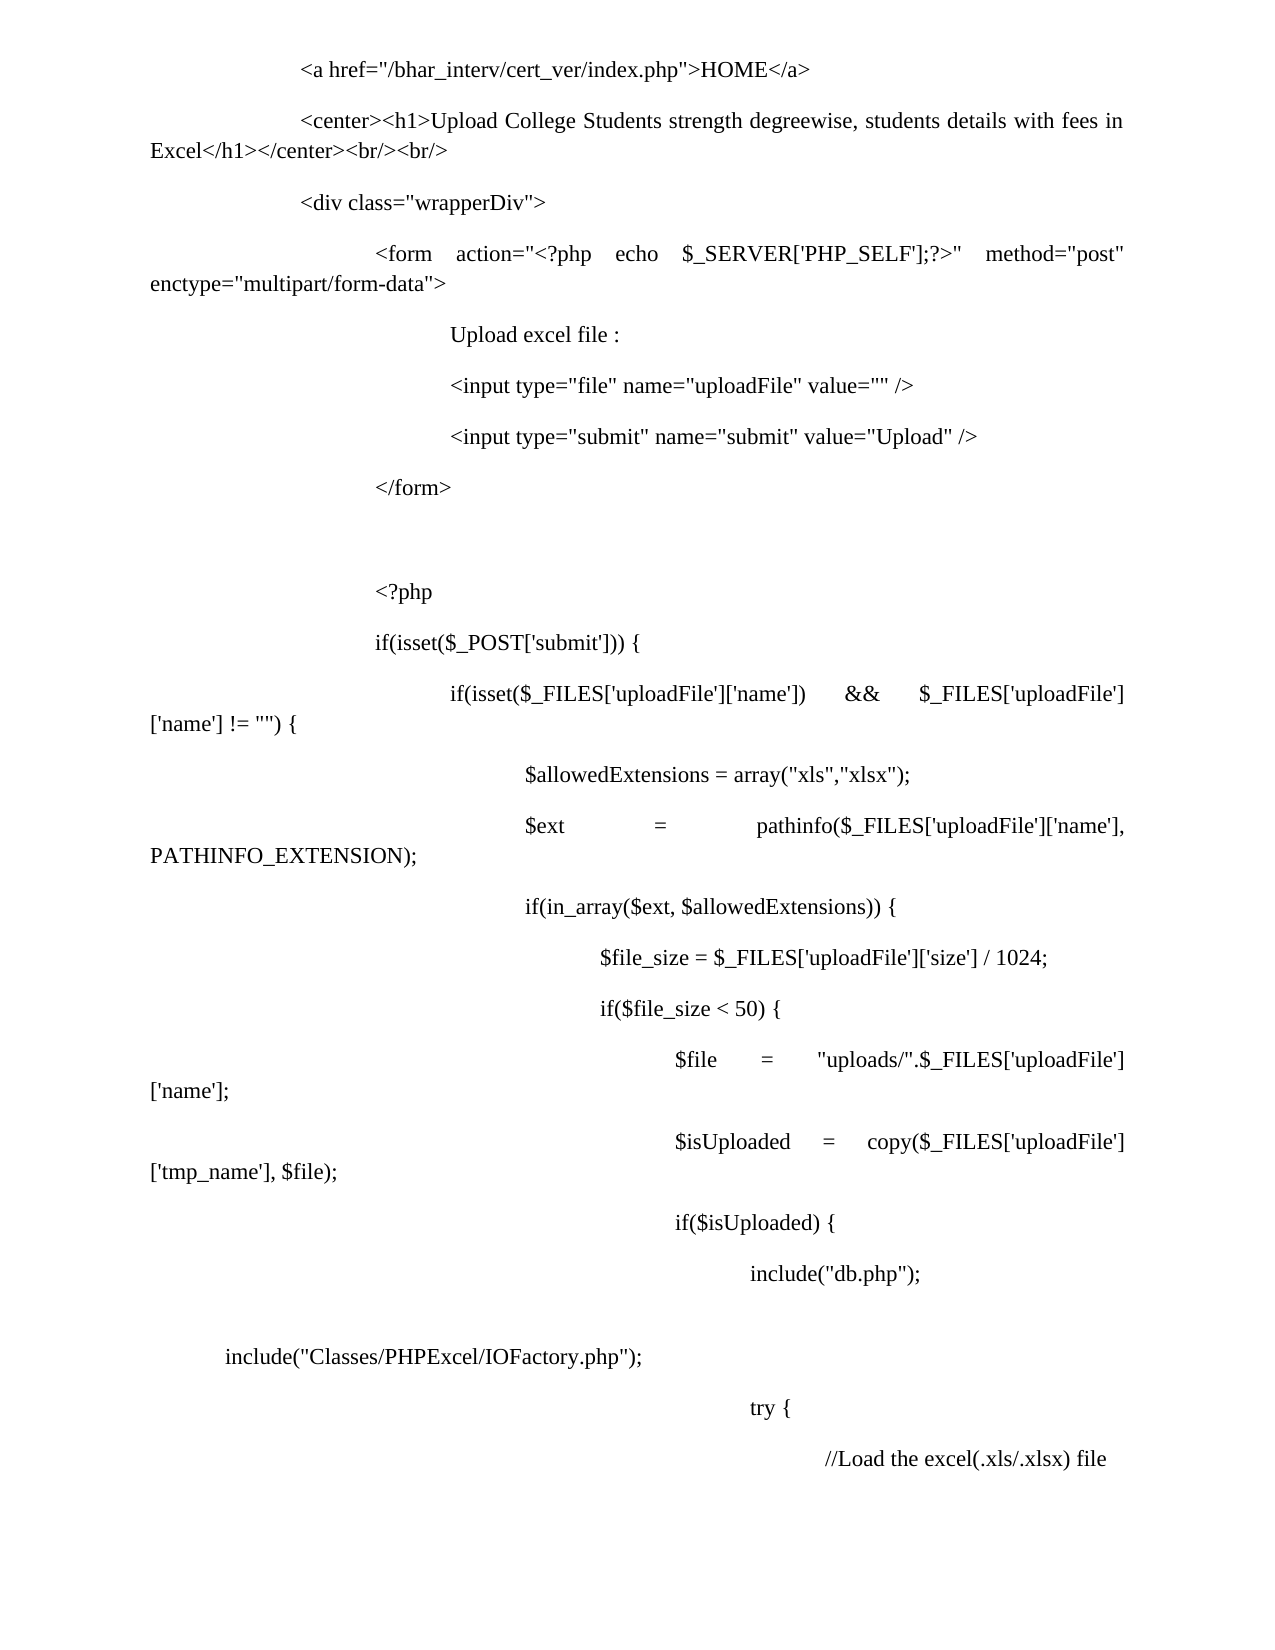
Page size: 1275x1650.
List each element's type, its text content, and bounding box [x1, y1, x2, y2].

text <a href="/bhar_interv/cert_ver/index.php">HOME</a> [150, 56, 1125, 83]
text if($isUploaded) { [150, 1209, 1125, 1235]
text if(isset($_FILES['uploadFile']['name']) && $_FILES['uploadFile']['name'] != "") { [150, 680, 1125, 736]
text if($file_size < 50) { [150, 995, 1125, 1022]
text <input type="file" name="uploadFile" value="" /> [150, 372, 1125, 398]
text $isUploaded = copy($_FILES['uploadFile']['tmp_name'], $file); [150, 1128, 1125, 1184]
text <input type="submit" name="submit" value="Upload" /> [150, 423, 1125, 449]
text if(isset($_POST['submit'])) { [150, 629, 1125, 655]
text $file_size = $_FILES['uploadFile']['size'] / 1024; [150, 944, 1125, 971]
text </form> [150, 474, 1125, 500]
text include("Classes/PHPExcel/IOFactory.php"); [150, 1311, 1125, 1369]
text if(in_array($ext, $allowedExtensions)) { [150, 893, 1125, 920]
text //Load the excel(.xls/.xlsx) file [150, 1445, 1125, 1471]
text Upload excel file : [150, 321, 1125, 347]
text <form action="<?php echo $_SERVER['PHP_SELF'];?>" method="post" enctype="multipart/form-data"> [150, 239, 1125, 296]
text <?php [150, 578, 1125, 604]
text try { [150, 1394, 1125, 1420]
text include("db.php"); [150, 1260, 1125, 1286]
text $file = "uploads/".$_FILES['uploadFile']['name']; [150, 1046, 1125, 1103]
text <div class="wrapperDiv"> [150, 188, 1125, 215]
text $allowedExtensions = array("xls","xlsx"); [150, 761, 1125, 787]
text <center><h1>Upload College Students strength degreewise, students details with fees in Excel</h1></center><br/><br/> [150, 107, 1125, 164]
text $ext = pathinfo($_FILES['uploadFile']['name'], PATHINFO_EXTENSION); [150, 812, 1125, 869]
